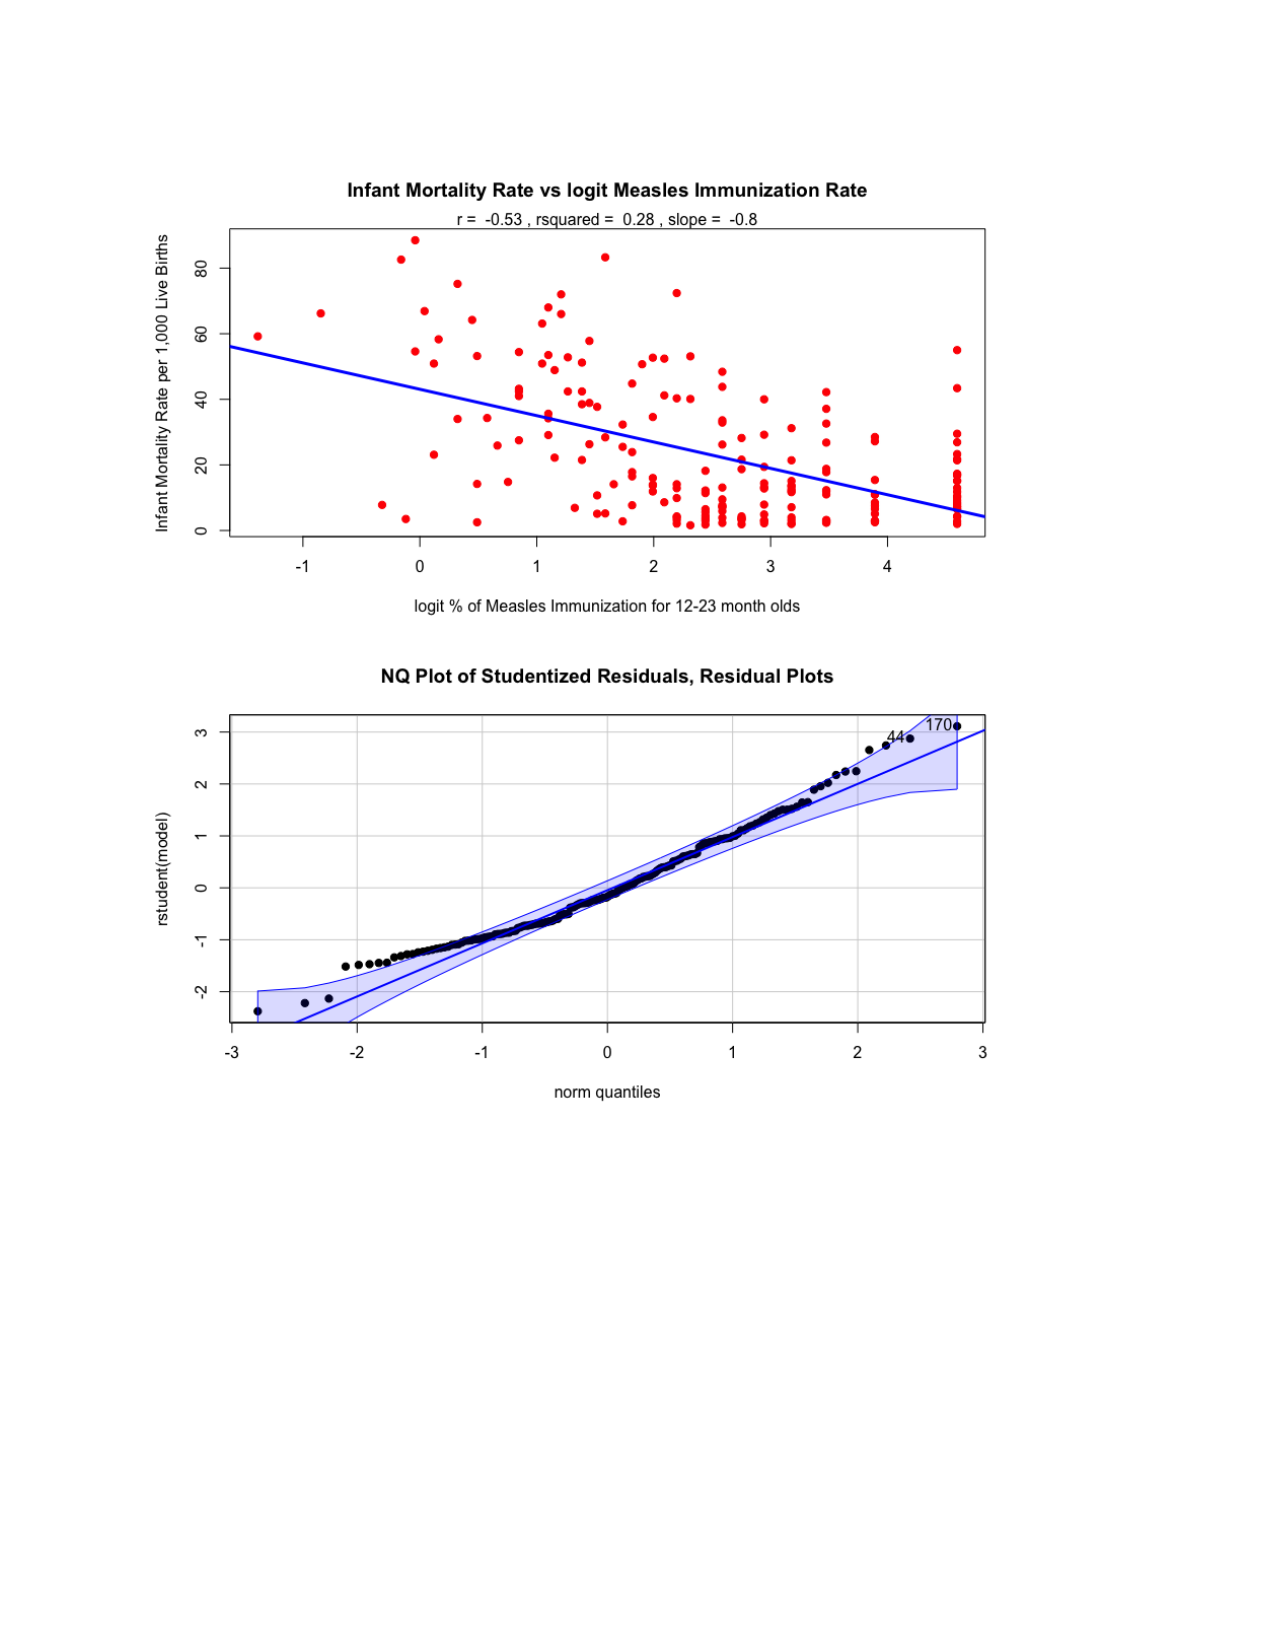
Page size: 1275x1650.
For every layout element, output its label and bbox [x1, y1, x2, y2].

picture [150, 150, 1025, 1122]
